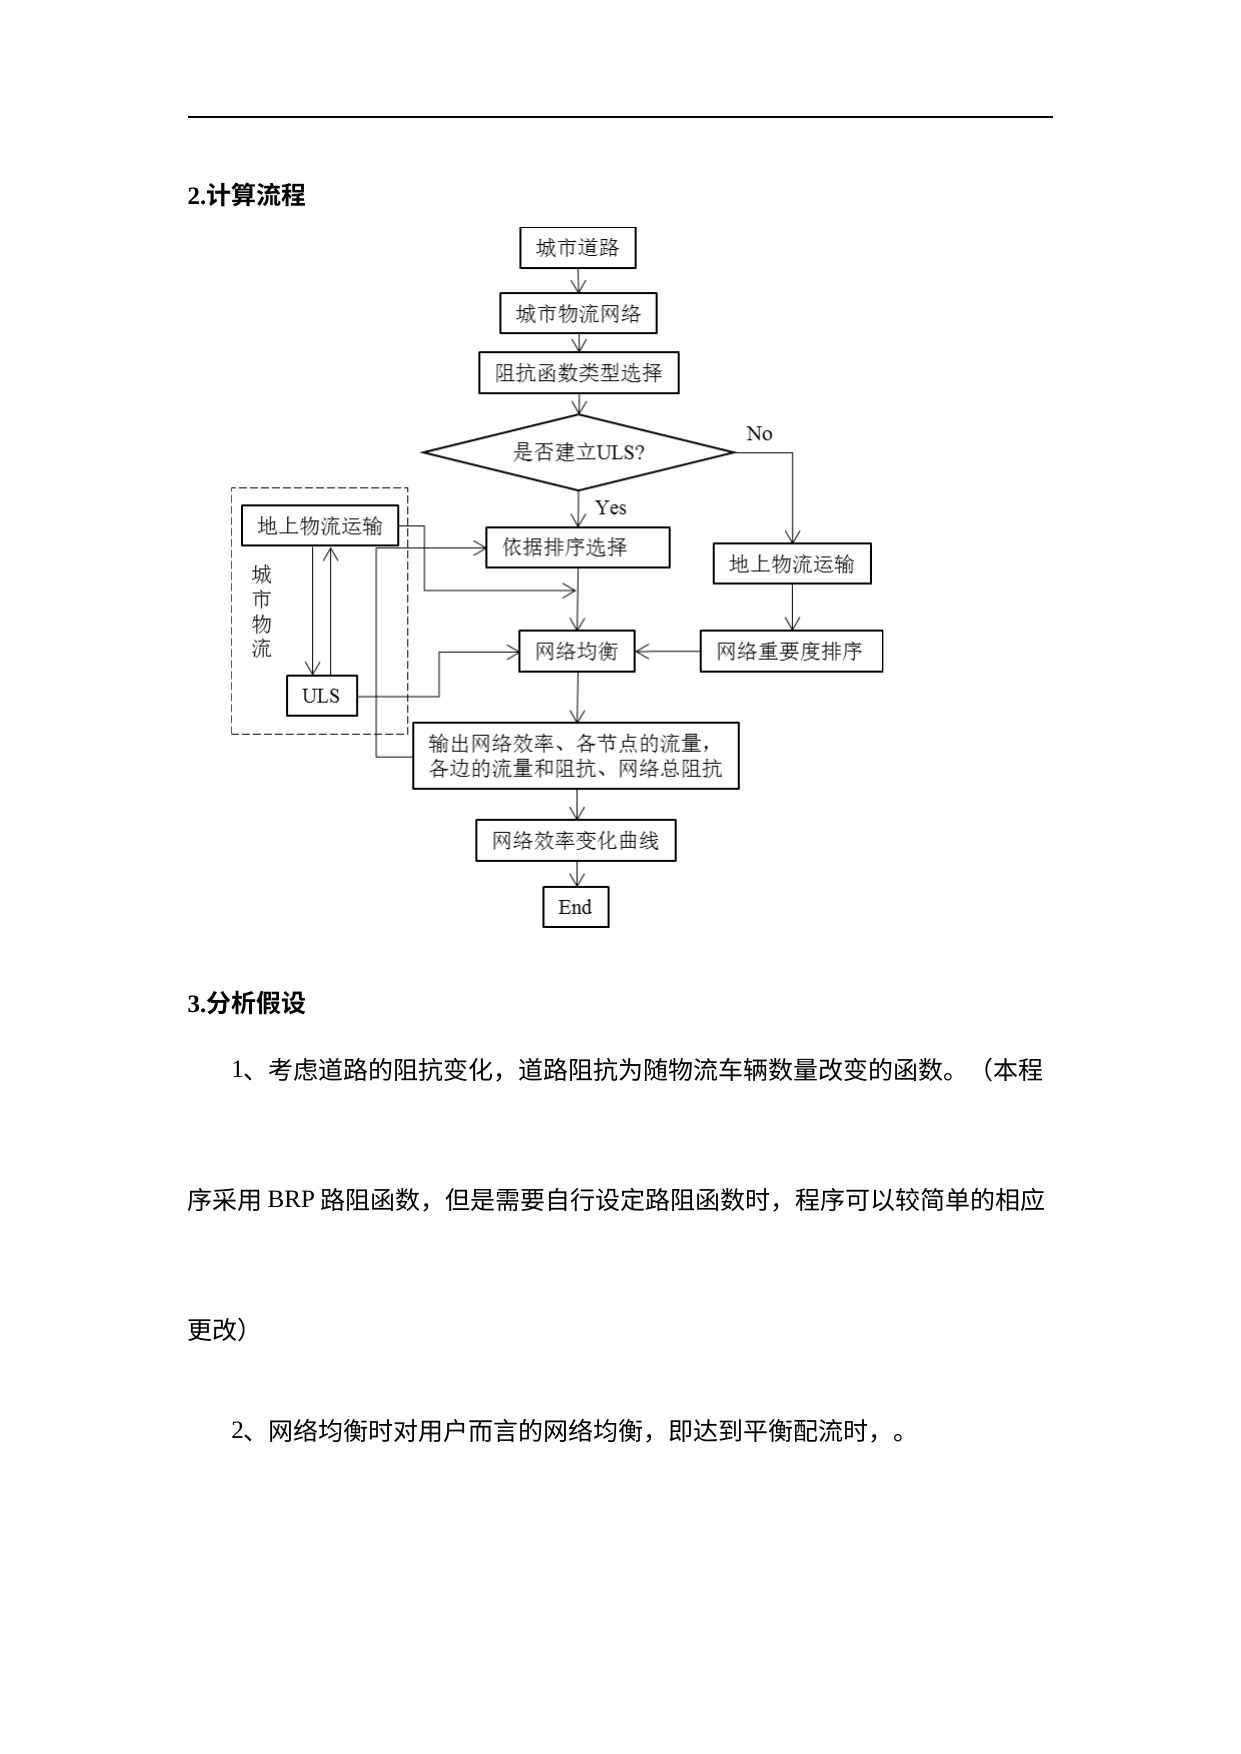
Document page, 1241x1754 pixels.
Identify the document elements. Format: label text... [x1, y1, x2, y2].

text 2、网络均衡时对用户而言的网络均衡，即达到平衡配流时，。 [187, 1397, 1053, 1462]
picture [231, 227, 884, 932]
subtitle 2.计算流程 [187, 162, 1053, 227]
subtitle 3.分析假设 [187, 971, 1053, 1036]
text 1、考虑道路的阻抗变化，道路阻抗为随物流车辆数量改变的函数。（本程序采用BRP路阻函数，但是需要自行设定路阻函数时，程序可以较简单的相应更改） [187, 1036, 1053, 1361]
